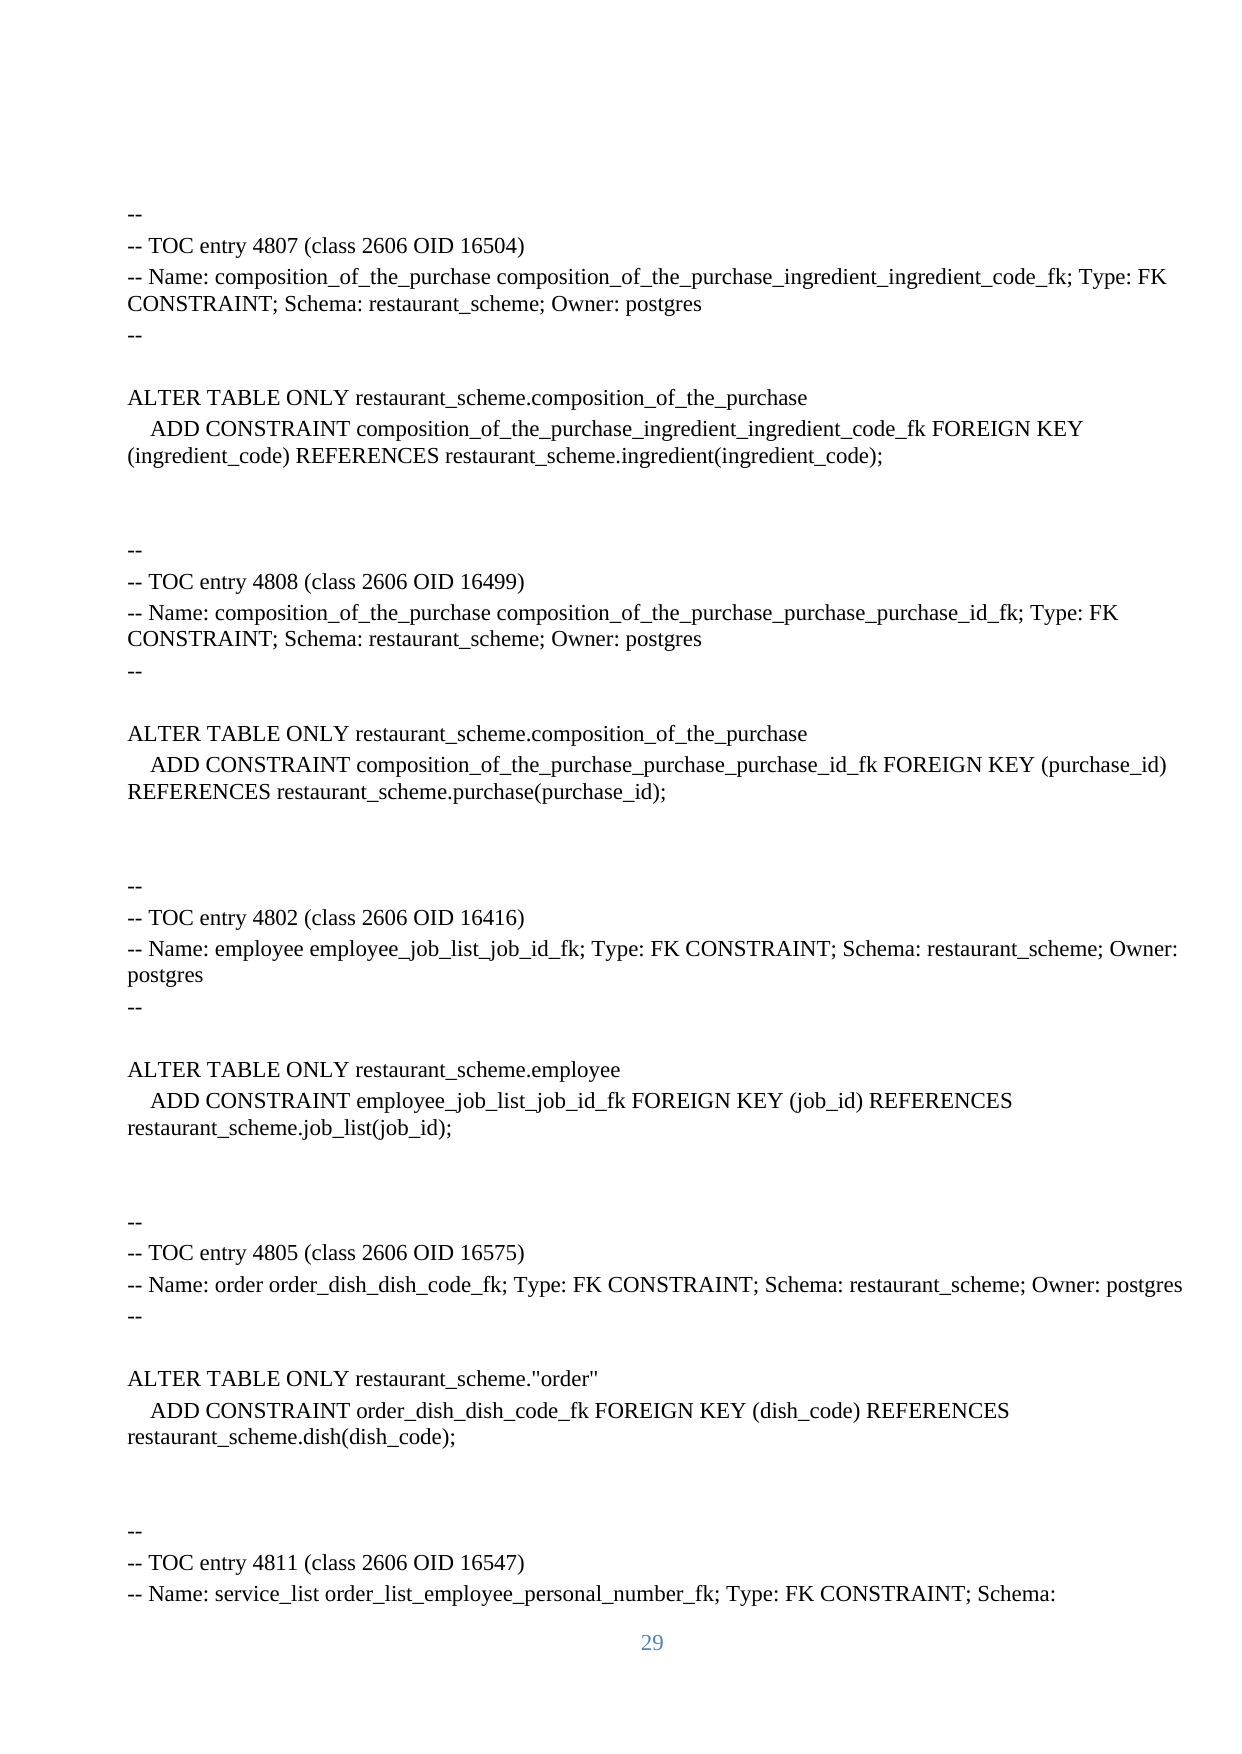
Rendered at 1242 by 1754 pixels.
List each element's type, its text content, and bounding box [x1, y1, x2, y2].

text ADD CONSTRAINT composition_of_the_purchase_purchase_purchase_id_fk FOREIGN KEY (purchase_id) REFERENCES restaurant_scheme.purchase(purchase_id); [127, 751, 1194, 804]
text -- [127, 1302, 1194, 1329]
text -- TOC entry 4802 (class 2606 OID 16416) [127, 903, 1194, 930]
text -- [127, 872, 1194, 898]
text -- Name: order order_dish_dish_code_fk; Type: FK CONSTRAINT; Schema: restaurant_scheme; Owner: postgres [127, 1271, 1194, 1297]
text -- TOC entry 4807 (class 2606 OID 16504) [127, 232, 1194, 258]
text -- Name: employee employee_job_list_job_id_fk; Type: FK CONSTRAINT; Schema: restaurant_scheme; Owner: postgres [127, 935, 1194, 988]
text -- Name: composition_of_the_purchase composition_of_the_purchase_ingredient_ingredient_code_fk; Type: FK CONSTRAINT; Schema: restaurant_scheme; Owner: postgres [127, 263, 1194, 316]
text -- [127, 657, 1194, 683]
text ADD CONSTRAINT employee_job_list_job_id_fk FOREIGN KEY (job_id) REFERENCES restaurant_scheme.job_list(job_id); [127, 1087, 1194, 1140]
text -- TOC entry 4805 (class 2606 OID 16575) [127, 1239, 1194, 1266]
text -- [127, 200, 1194, 227]
text -- [127, 1517, 1194, 1544]
text ALTER TABLE ONLY restaurant_scheme.composition_of_the_purchase [127, 720, 1194, 746]
text ALTER TABLE ONLY restaurant_scheme.employee [127, 1056, 1194, 1082]
text -- [127, 993, 1194, 1019]
text ADD CONSTRAINT composition_of_the_purchase_ingredient_ingredient_code_fk FOREIGN KEY (ingredient_code) REFERENCES restaurant_scheme.ingredient(ingredient_code); [127, 416, 1194, 468]
text -- TOC entry 4811 (class 2606 OID 16547) [127, 1549, 1194, 1575]
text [127, 1580, 1194, 1607]
text -- [127, 1208, 1194, 1234]
text ADD CONSTRAINT order_dish_dish_code_fk FOREIGN KEY (dish_code) REFERENCES restaurant_scheme.dish(dish_code); [127, 1397, 1194, 1449]
text ALTER TABLE ONLY restaurant_scheme."order" [127, 1365, 1194, 1392]
text ALTER TABLE ONLY restaurant_scheme.composition_of_the_purchase [127, 384, 1194, 410]
text -- Name: composition_of_the_purchase composition_of_the_purchase_purchase_purchase_id_fk; Type: FK CONSTRAINT; Schema: restaurant_scheme; Owner: postgres [127, 599, 1194, 652]
text -- [127, 536, 1194, 563]
text -- [127, 321, 1194, 347]
text -- TOC entry 4808 (class 2606 OID 16499) [127, 568, 1194, 594]
